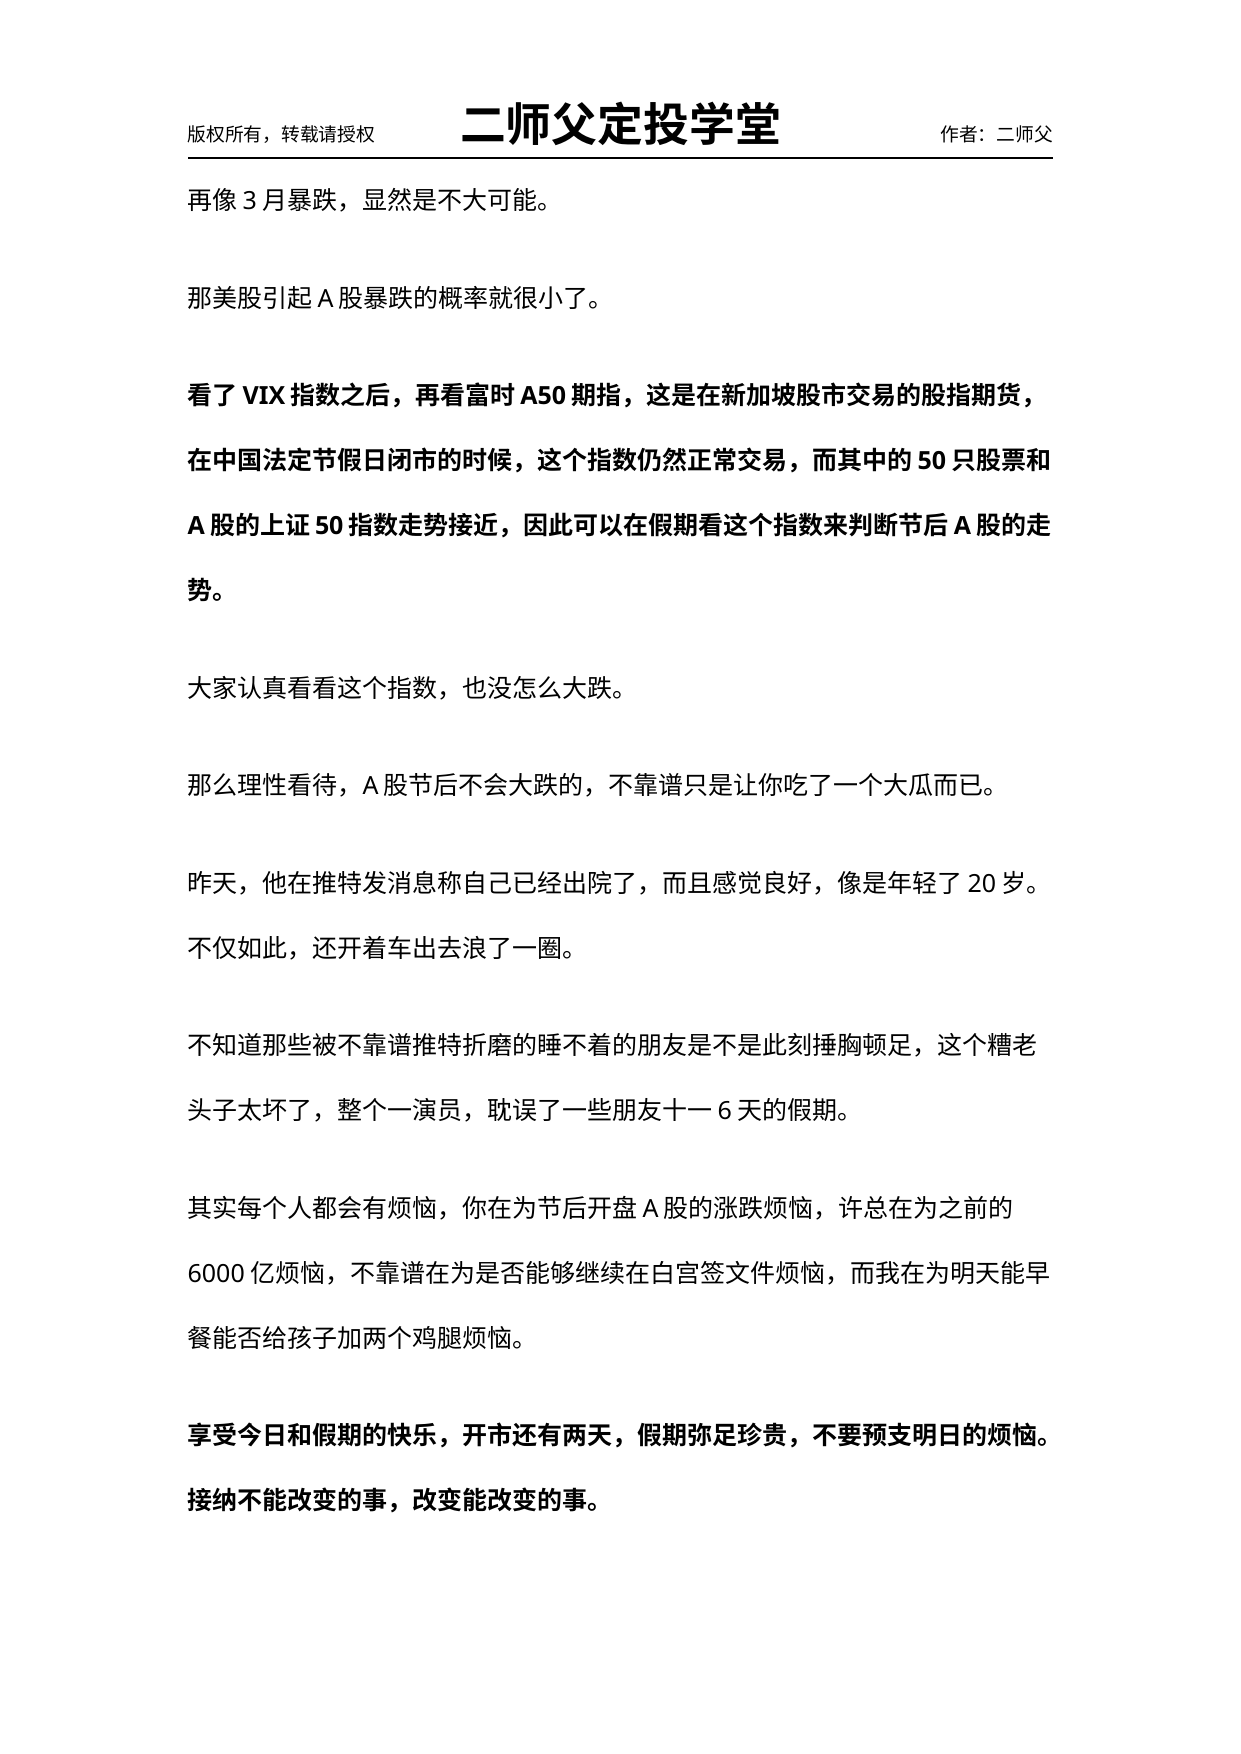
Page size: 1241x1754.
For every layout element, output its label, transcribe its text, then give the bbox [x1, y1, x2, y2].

list 看了VIX指数之后，再看富时A50期指，这是在新加坡股市交易的股指期货，在中国法定节假日闭市的时候，这个指数仍然正常交易，而其中的50只股票和A股的上证50指数走势接近，因此可以在假期看这个指数来判断节后A股的走势。 [187, 361, 1053, 621]
list 其实每个人都会有烦恼，你在为节后开盘A股的涨跌烦恼，许总在为之前的6000亿烦恼，不靠谱在为是否能够继续在白宫签文件烦恼，而我在为明天能早餐能否给孩子加两个鸡腿烦恼。 [187, 1174, 1053, 1369]
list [187, 166, 1053, 231]
list 那么理性看待，A股节后不会大跌的，不靠谱只是让你吃了一个大瓜而已。 [187, 751, 1053, 816]
list 那美股引起A股暴跌的概率就很小了。 [187, 264, 1053, 329]
list 大家认真看看这个指数，也没怎么大跌。 [187, 654, 1053, 719]
list 享受今日和假期的快乐，开市还有两天，假期弥足珍贵，不要预支明日的烦恼。接纳不能改变的事，改变能改变的事。 [187, 1401, 1053, 1531]
list 不知道那些被不靠谱推特折磨的睡不着的朋友是不是此刻捶胸顿足，这个糟老头子太坏了，整个一演员，耽误了一些朋友十一6天的假期。 [187, 1011, 1053, 1141]
list 昨天，他在推特发消息称自己已经出院了，而且感觉良好，像是年轻了20岁。不仅如此，还开着车出去浪了一圈。 [187, 849, 1053, 979]
